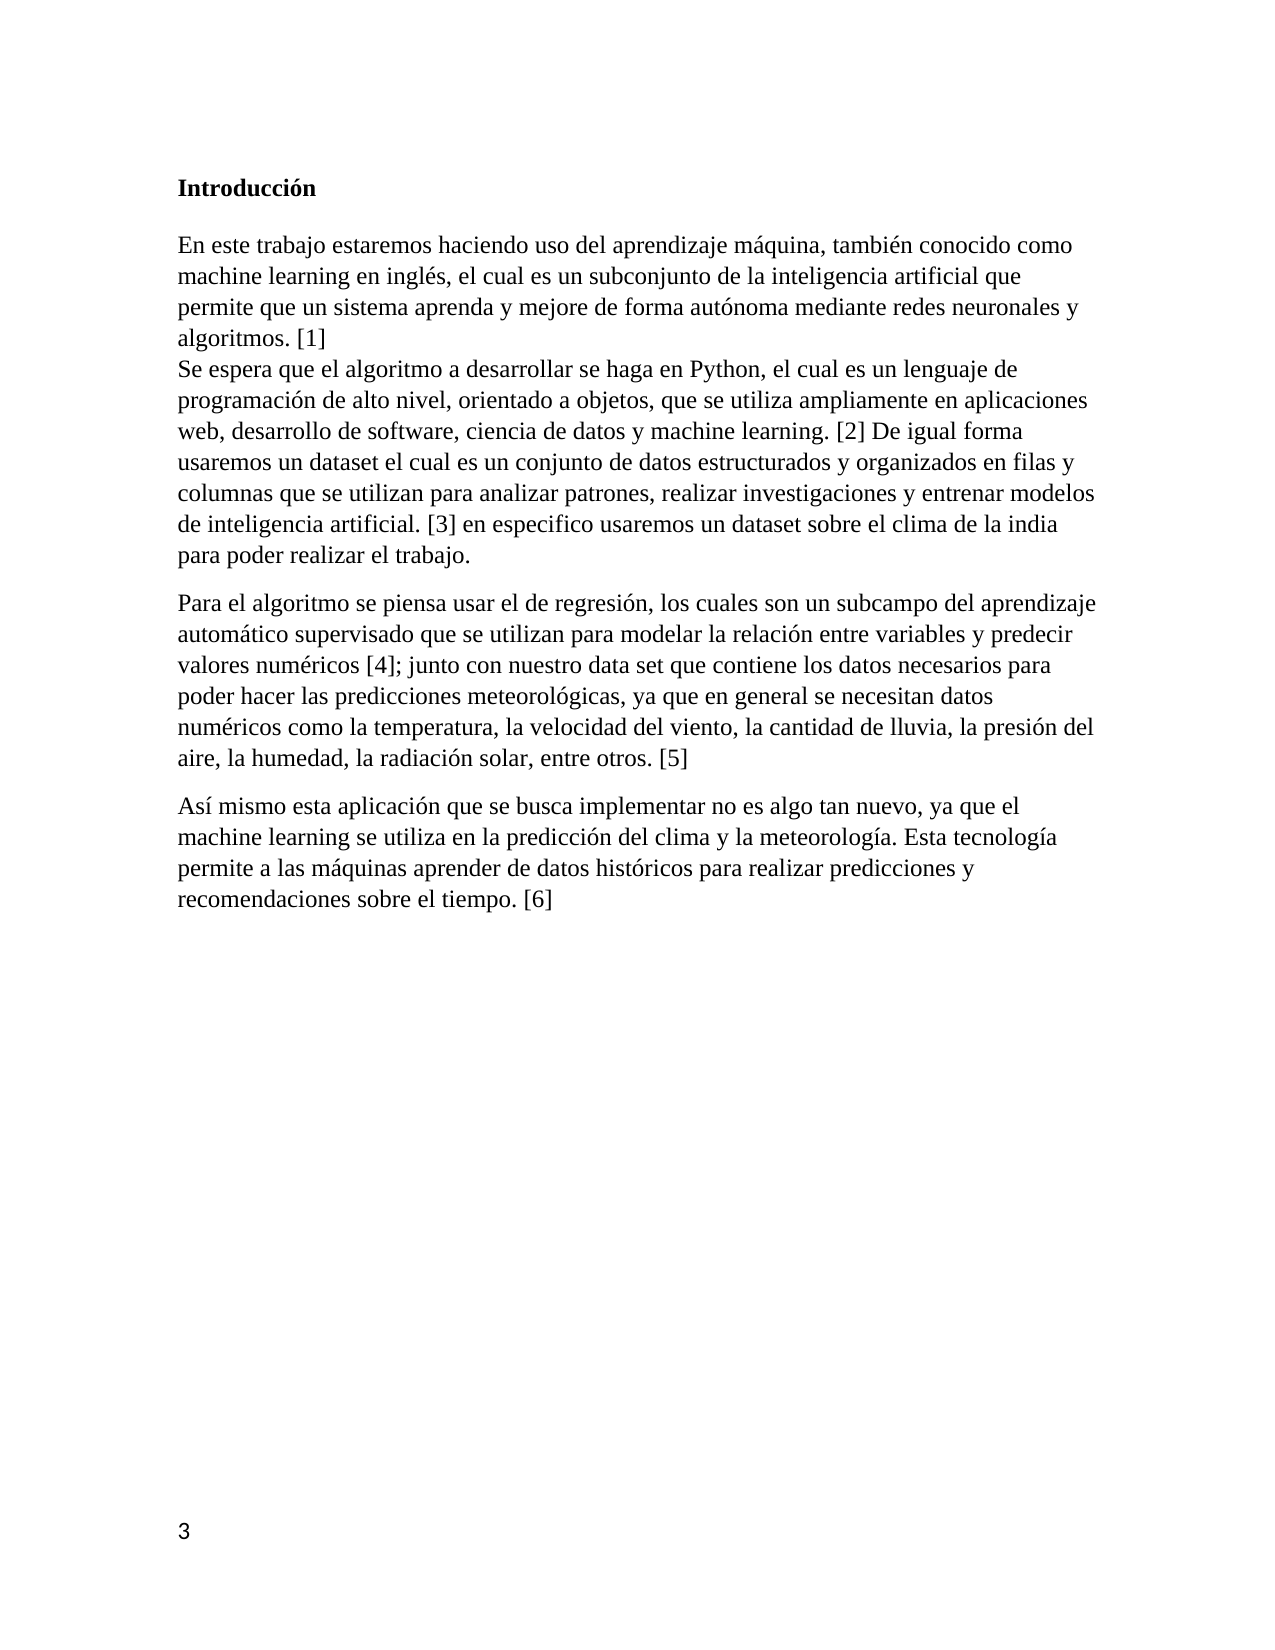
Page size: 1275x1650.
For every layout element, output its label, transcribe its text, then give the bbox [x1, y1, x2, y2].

text Así mismo esta aplicación que se busca implementar no es algo tan nuevo, ya que el machine learning se utiliza en la predicción del clima y la meteorología. Esta tecnología permite a las máquinas aprender de datos históricos para realizar predicciones y recomendaciones sobre el tiempo. [6] [177, 791, 1098, 1163]
text Para el algoritmo se piensa usar el de regresión, los cuales son un subcampo del aprendizaje automático supervisado que se utilizan para modelar la relación entre variables y predecir valores numéricos [4]; junto con nuestro data set que contiene los datos necesarios para poder hacer las predicciones meteorológicas, ya que en general se necesitan datos numéricos como la temperatura, la velocidad del viento, la cantidad de lluvia, la presión del aire, la humedad, la radiación solar, entre otros. [5] [177, 588, 1098, 772]
subtitle Introducción [177, 173, 1098, 201]
text En este trabajo estaremos haciendo uso del aprendizaje máquina, también conocido como machine learning en inglés, el cual es un subconjunto de la inteligencia artificial que permite que un sistema aprenda y mejore de forma autónoma mediante redes neuronales y algoritmos. [1] Se espera que el algoritmo a desarrollar se haga en Python, el cual es un lenguaje de programación de alto nivel, orientado a objetos, que se utiliza ampliamente en aplicaciones web, desarrollo de software, ciencia de datos y machine learning. [2] De igual forma usaremos un dataset el cual es un conjunto de datos estructurados y organizados en filas y columnas que se utilizan para analizar patrones, realizar investigaciones y entrenar modelos de inteligencia artificial. [3] en especifico usaremos un dataset sobre el clima de la india para poder realizar el trabajo. [177, 230, 1098, 569]
